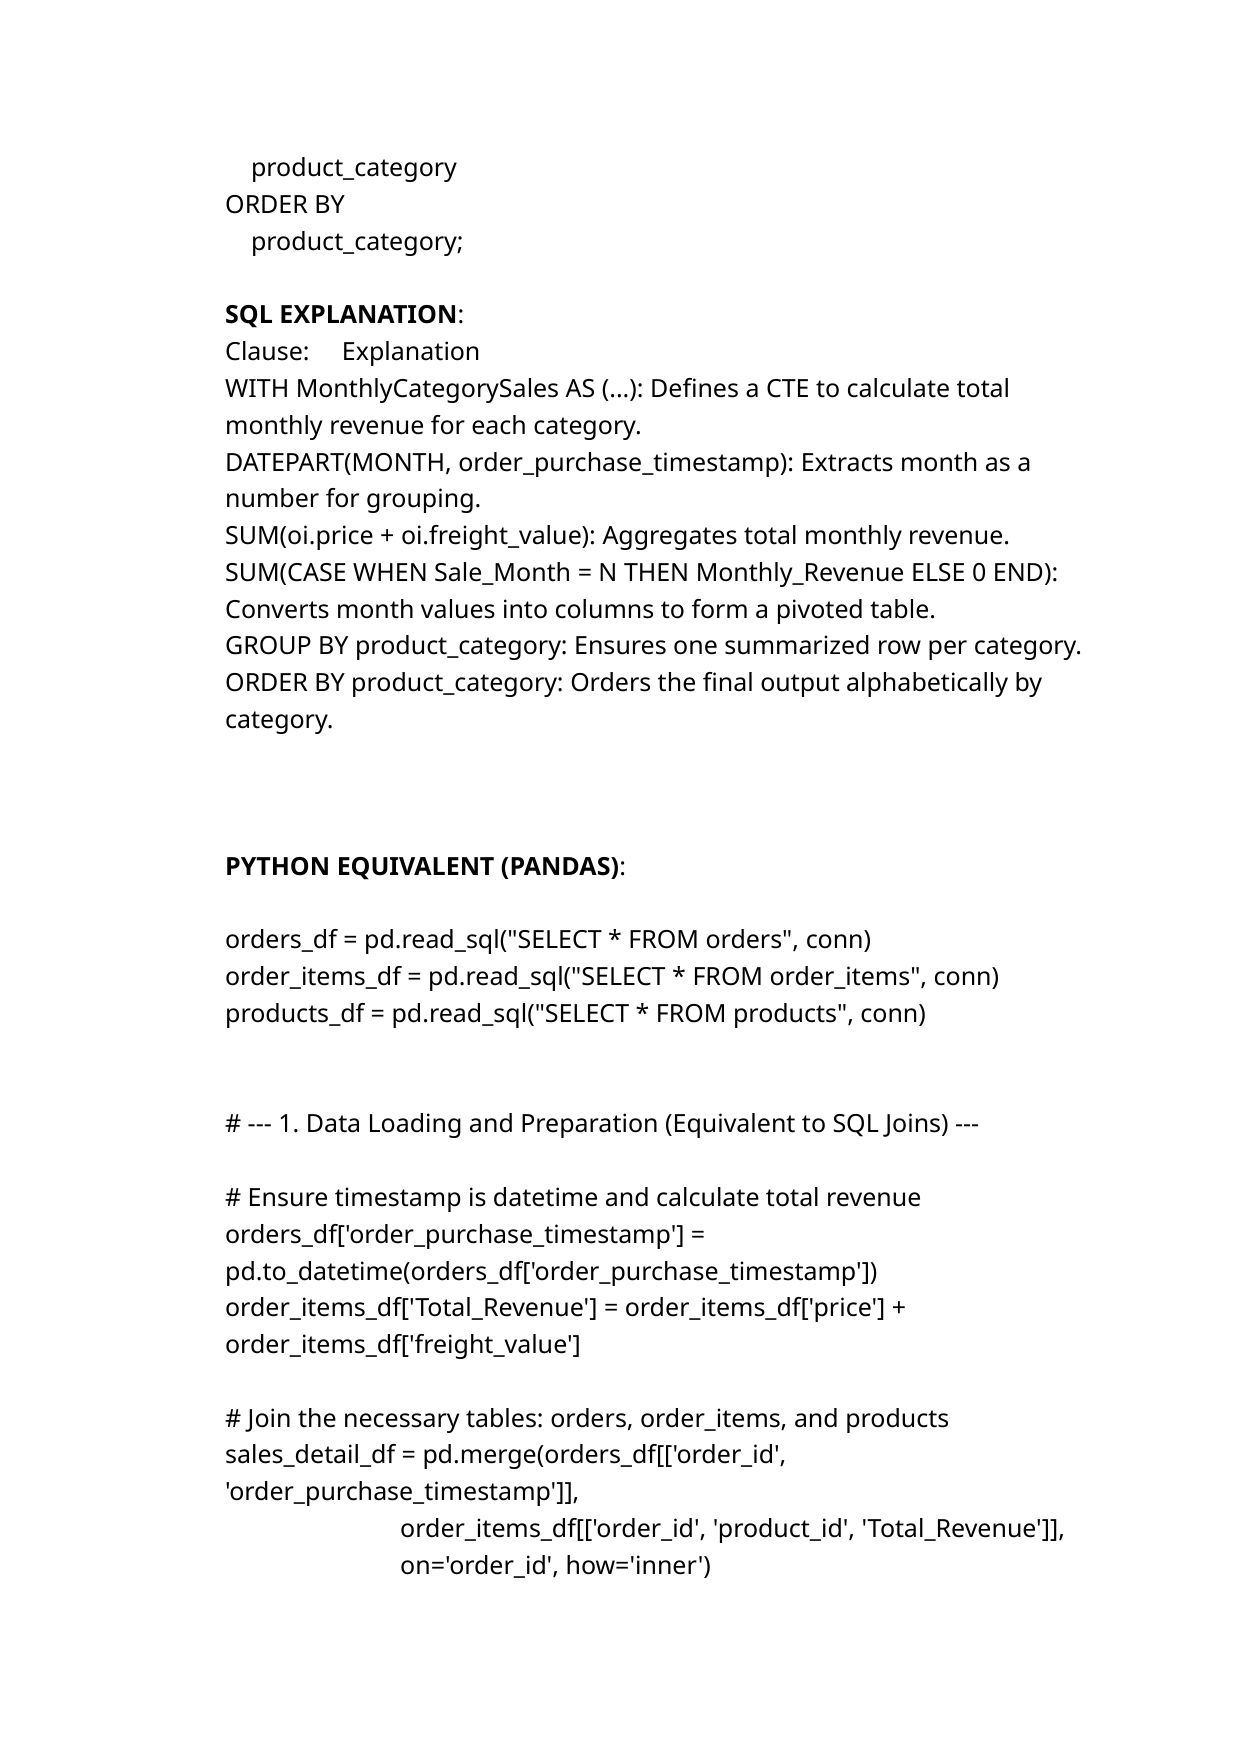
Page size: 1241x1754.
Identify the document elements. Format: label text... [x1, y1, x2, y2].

list PYTHON EQUIVALENT (PANDAS): [225, 849, 1090, 883]
list order_items_df[['order_id', 'product_id', 'Total_Revenue']], [225, 1511, 1090, 1544]
list DATEPART(MONTH, order_purchase_timestamp): Extracts month as a number for grouping. [225, 444, 1090, 515]
list # Ensure timestamp is datetime and calculate total revenue [225, 1179, 1090, 1214]
list WITH MonthlyCategorySales AS (...): Defines a CTE to calculate total monthly revenue for each category. [225, 371, 1090, 441]
list SQL EXPLANATION: [225, 297, 1090, 331]
list product_category [225, 150, 1090, 184]
list SUM(CASE WHEN Sale_Month = N THEN Monthly_Revenue ELSE 0 END): Converts month values into columns to form a pivoted table. [225, 554, 1090, 625]
list products_df = pd.read_sql("SELECT * FROM products", conn) [225, 996, 1090, 1030]
list on='order_id', how='inner') [225, 1547, 1090, 1581]
list ORDER BY [225, 187, 1090, 221]
list GROUP BY product_category: Ensures one summarized row per category. [225, 628, 1090, 662]
list Clause: Explanation [225, 334, 1090, 368]
list # --- 1. Data Loading and Preparation (Equivalent to SQL Joins) --- [225, 1106, 1090, 1140]
list orders_df['order_purchase_timestamp'] = pd.to_datetime(orders_df['order_purchase_timestamp']) [225, 1216, 1090, 1287]
list sales_detail_df = pd.merge(orders_df[['order_id', 'order_purchase_timestamp']], [225, 1437, 1090, 1508]
list product_category; [225, 223, 1090, 258]
list SUM(oi.price + oi.freight_value): Aggregates total monthly revenue. [225, 518, 1090, 552]
list order_items_df['Total_Revenue'] = order_items_df['price'] + order_items_df['freight_value'] [225, 1290, 1090, 1361]
list ORDER BY product_category: Orders the final output alphabetically by category. [225, 665, 1090, 736]
list order_items_df = pd.read_sql("SELECT * FROM order_items", conn) [225, 959, 1090, 993]
list orders_df = pd.read_sql("SELECT * FROM orders", conn) [225, 922, 1090, 956]
list # Join the necessary tables: orders, order_items, and products [225, 1400, 1090, 1434]
